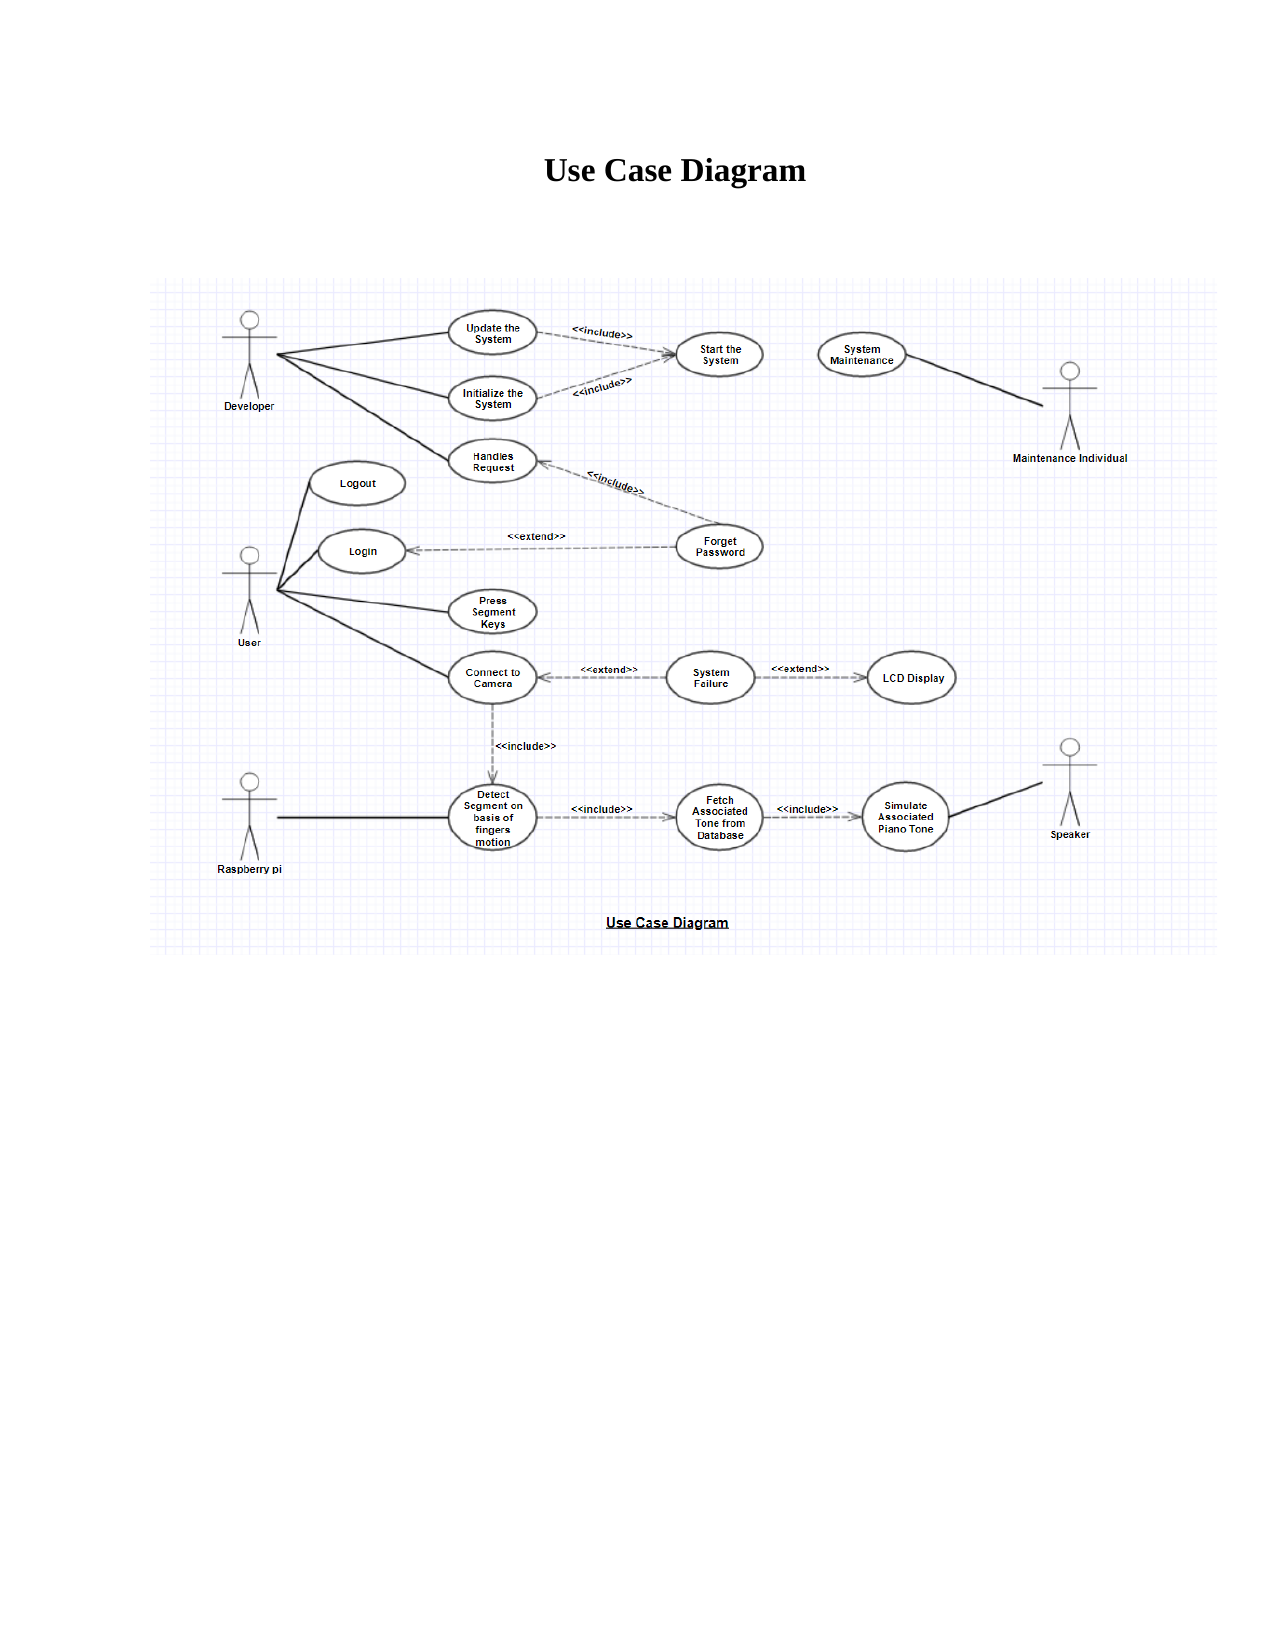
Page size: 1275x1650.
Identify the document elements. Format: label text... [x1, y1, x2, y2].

picture [150, 278, 1218, 955]
text Use Case Diagram [150, 150, 1125, 188]
